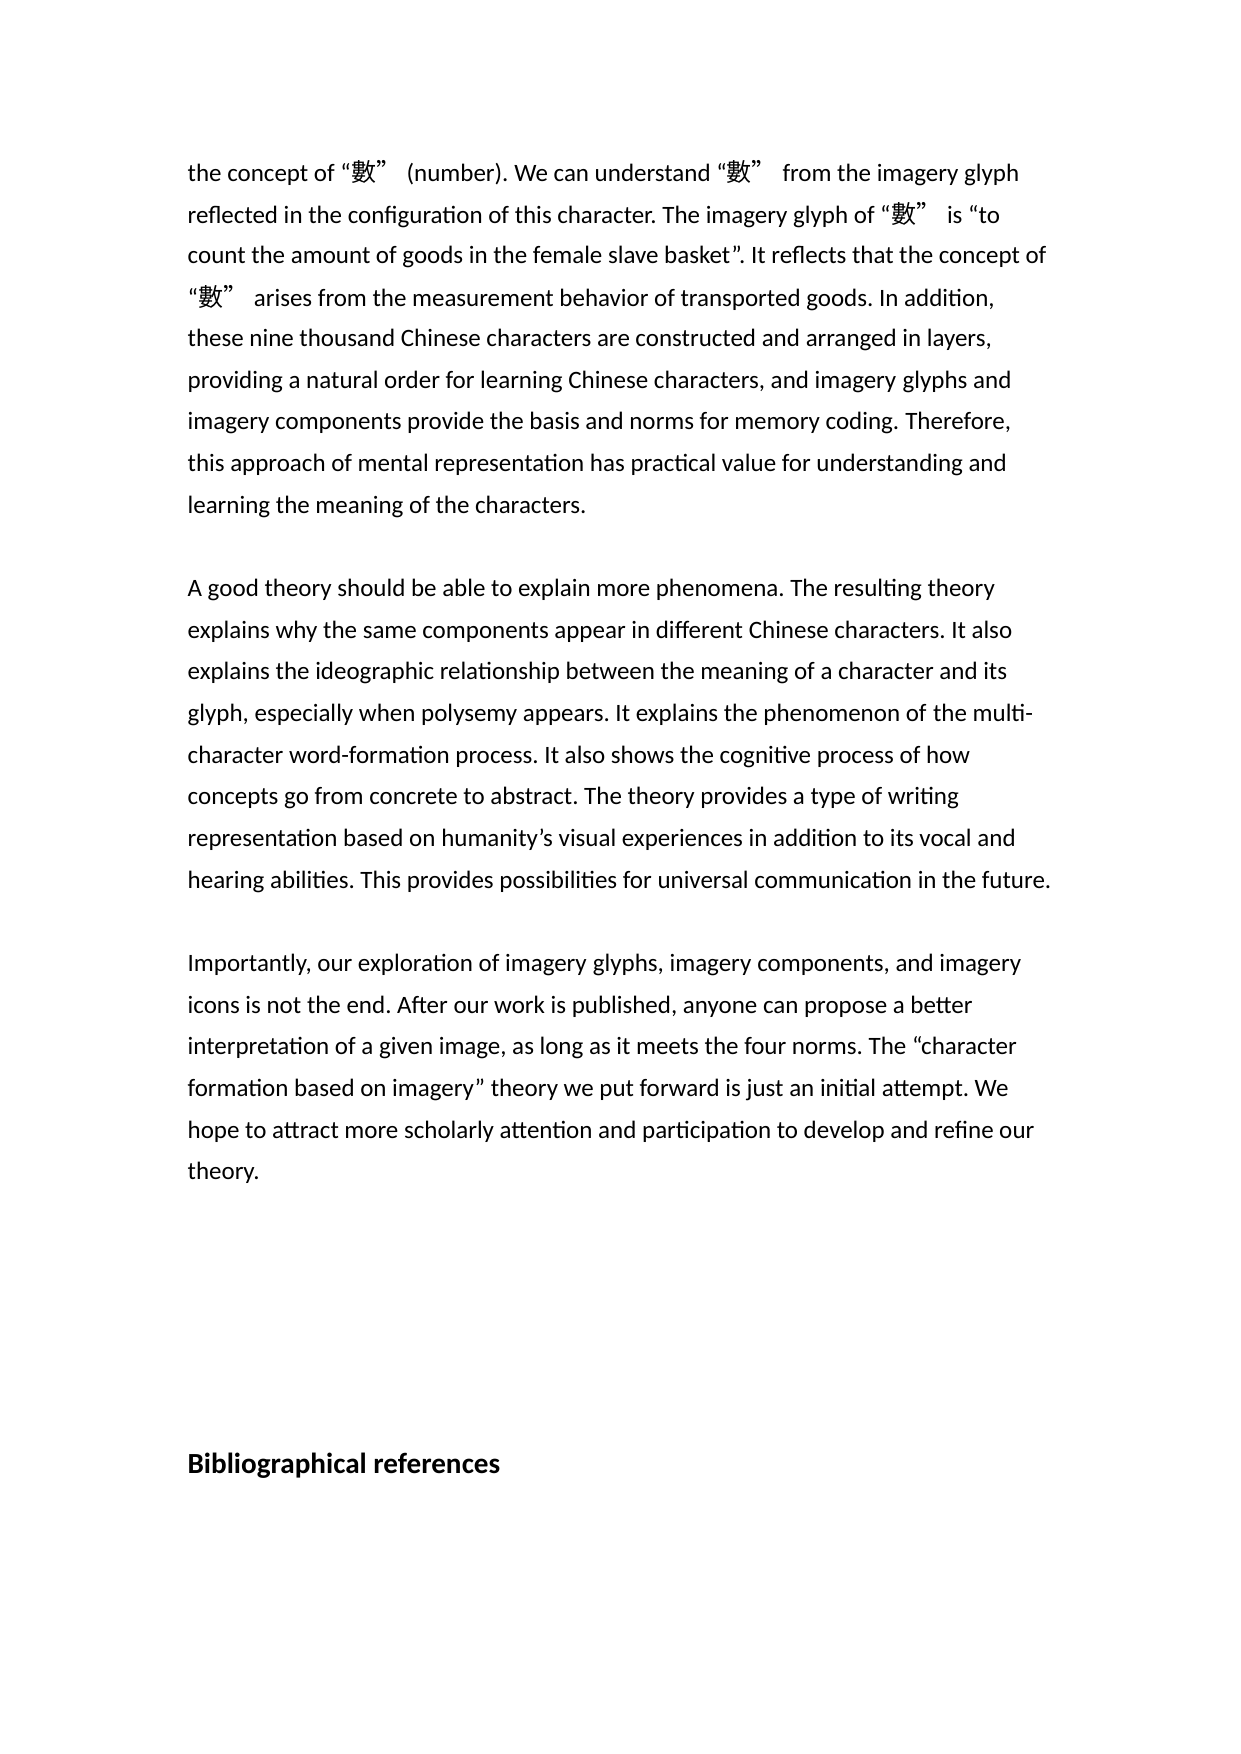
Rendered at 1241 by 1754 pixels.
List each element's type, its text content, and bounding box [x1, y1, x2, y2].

text A good theory should be able to explain more phenomena. The resulting theory explains why the same components appear in different Chinese characters. It also explains the ideographic relationship between the meaning of a character and its glyph, especially when polysemy appears. It explains the phenomenon of the multi-character word-formation process. It also shows the cognitive process of how concepts go from concrete to abstract. The theory provides a type of writing representation based on humanity’s visual experiences in addition to its vocal and hearing abilities. This provides possibilities for universal communication in the future. [187, 567, 1053, 900]
text Bibliographical references [187, 1442, 1053, 1483]
text Importantly, our exploration of imagery glyphs, imagery components, and imagery icons is not the end. After our work is published, anyone can propose a better interpretation of a given image, as long as it meets the four norms. The “character formation based on imagery” theory we put forward is just an initial attempt. We hope to attract more scholarly attention and participation to develop and refine our theory. [187, 942, 1053, 1192]
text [187, 150, 1053, 525]
